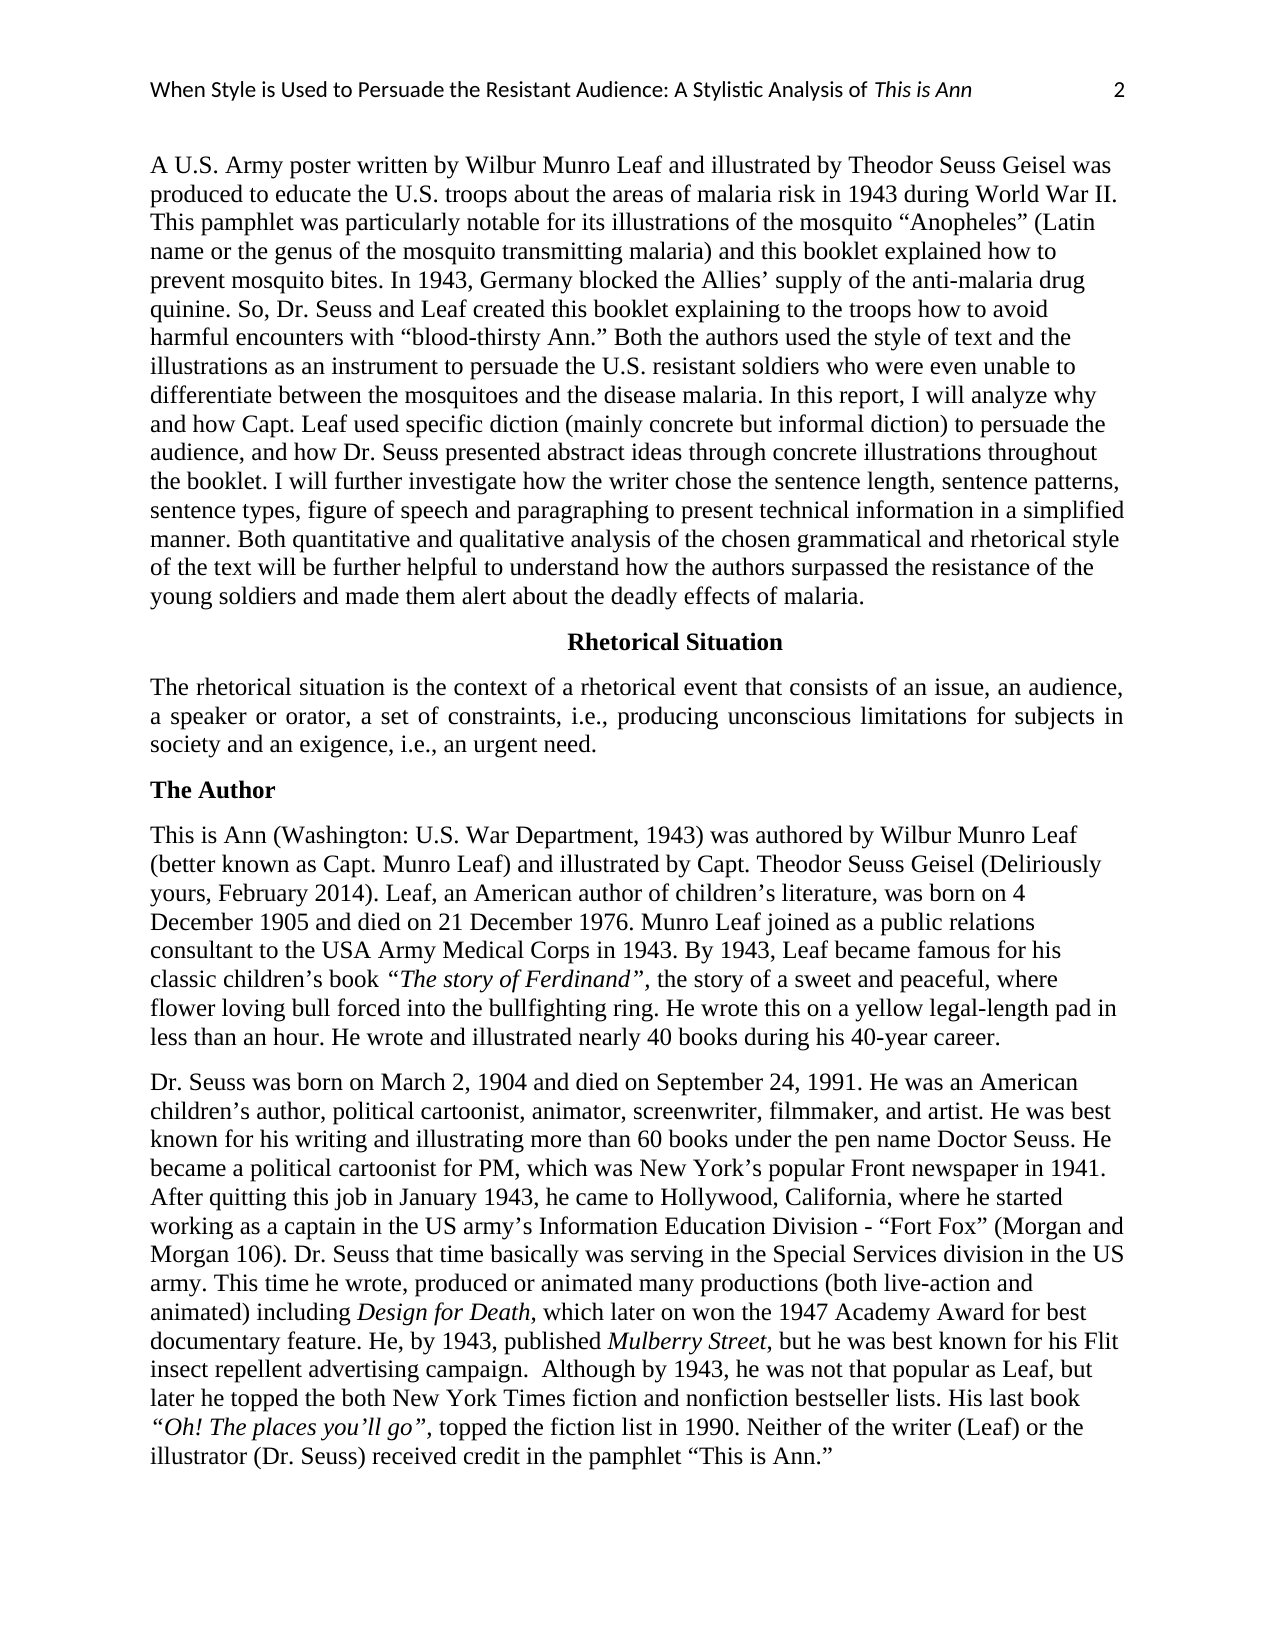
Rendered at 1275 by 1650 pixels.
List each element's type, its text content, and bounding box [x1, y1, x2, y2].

text Dr. Seuss was born on March 2, 1904 and died on September 24, 1991. He was an American children’s author, political cartoonist, animator, screenwriter, filmmaker, and artist. He was best known for his writing and illustrating more than 60 books under the pen name Doctor Seuss. He became a political cartoonist for PM, which was New York’s popular Front newspaper in 1941. After quitting this job in January 1943, he came to Hollywood, California, where he started working as a captain in the US army’s Information Education Division - “Fort Fox” (Morgan and Morgan 106). Dr. Seuss that time basically was serving in the Special Services division in the US army. This time he wrote, produced or animated many productions (both live-action and animated) including Design for Death, which later on won the 1947 Academy Award for best documentary feature. He, by 1943, published Mulberry Street, but he was best known for his Flit insect repellent advertising campaign. Although by 1943, he was not that popular as Leaf, but later he topped the both New York Times fiction and nonfiction bestseller lists. His last book “Oh! The places you’ll go”, topped the fiction list in 1990. Neither of the writer (Leaf) or the illustrator (Dr. Seuss) received credit in the pamphlet “This is Ann.” [150, 1067, 1125, 1469]
text Rhetorical Situation [150, 627, 1125, 655]
text A U.S. Army poster written by Wilbur Munro Leaf and illustrated by Theodor Seuss Geisel was produced to educate the U.S. troops about the areas of malaria risk in 1943 during World War II. This pamphlet was particularly notable for its illustrations of the mosquito “Anopheles” (Latin name or the genus of the mosquito transmitting malaria) and this booklet explained how to prevent mosquito bites. In 1943, Germany blocked the Allies’ supply of the anti-malaria drug quinine. So, Dr. Seuss and Leaf created this booklet explaining to the troops how to avoid harmful encounters with “blood-thirsty Ann.” Both the authors used the style of text and the illustrations as an instrument to persuade the U.S. resistant soldiers who were even unable to differentiate between the mosquitoes and the disease malaria. In this report, I will analyze why and how Capt. Leaf used specific diction (mainly concrete but informal diction) to persuade the audience, and how Dr. Seuss presented abstract ideas through concrete illustrations throughout the booklet. I will further investigate how the writer chose the sentence length, sentence patterns, sentence types, figure of speech and paragraphing to present technical information in a simplified manner. Both quantitative and qualitative analysis of the chosen grammatical and rhetorical style of the text will be further helpful to understand how the authors surpassed the resistance of the young soldiers and made them alert about the deadly effects of malaria. [150, 150, 1125, 610]
text This is Ann (Washington: U.S. War Department, 1943) was authored by Wilbur Munro Leaf (better known as Capt. Munro Leaf) and illustrated by Capt. Theodor Seuss Geisel (Deliriously yours, February 2014). Leaf, an American author of children’s literature, was born on 4 December 1905 and died on 21 December 1976. Munro Leaf joined as a public relations consultant to the USA Army Medical Corps in 1943. By 1943, Leaf became famous for his classic children’s book “The story of Ferdinand”, the story of a sweet and peaceful, where flower loving bull forced into the bullfighting ring. He wrote this on a yellow legal-length pad in less than an hour. He wrote and illustrated nearly 40 books during his 40-year career. [150, 820, 1125, 1050]
text The rhetorical situation is the context of a rhetorical event that consists of an issue, an audience, a speaker or orator, a set of constraints, i.e., producing unconscious limitations for subjects in society and an exigence, i.e., an urgent need. [150, 729, 1125, 758]
text The Author [150, 775, 1125, 804]
